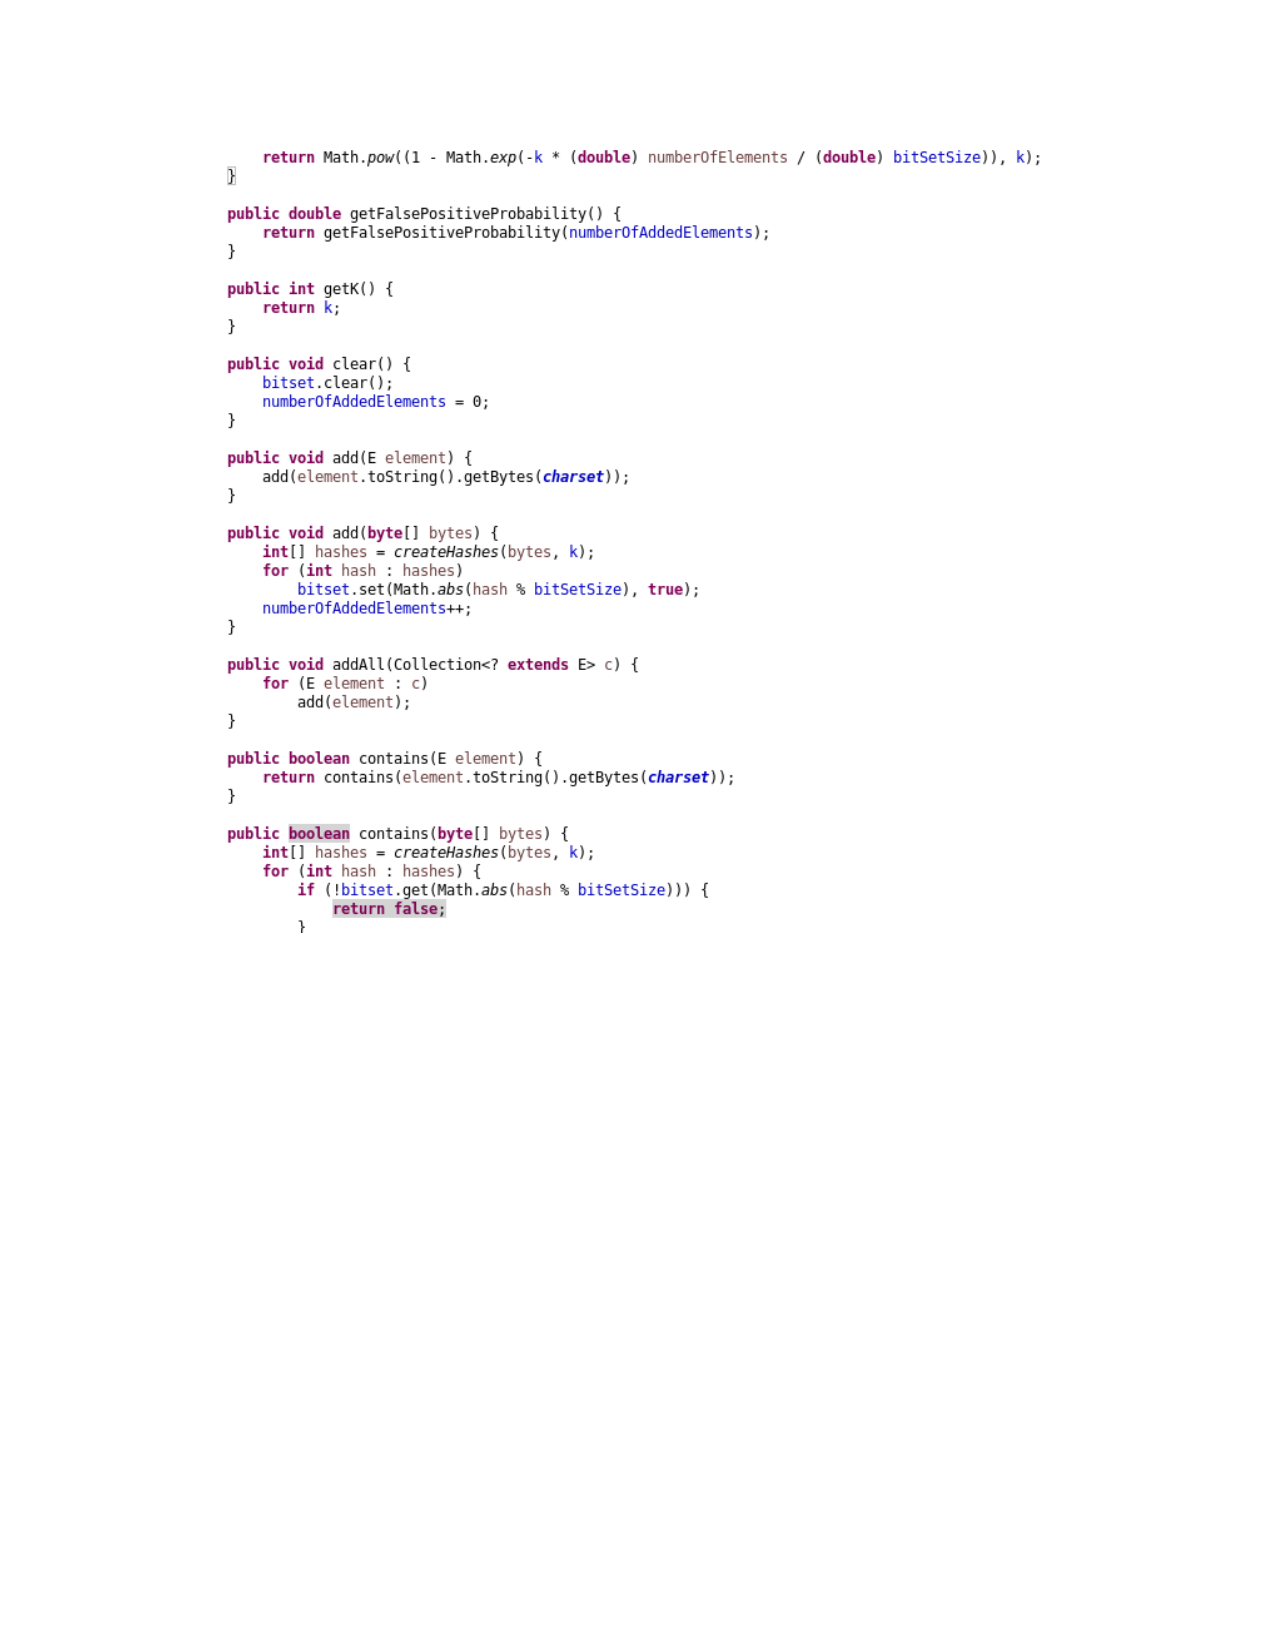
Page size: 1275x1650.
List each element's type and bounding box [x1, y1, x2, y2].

picture [194, 150, 1081, 933]
